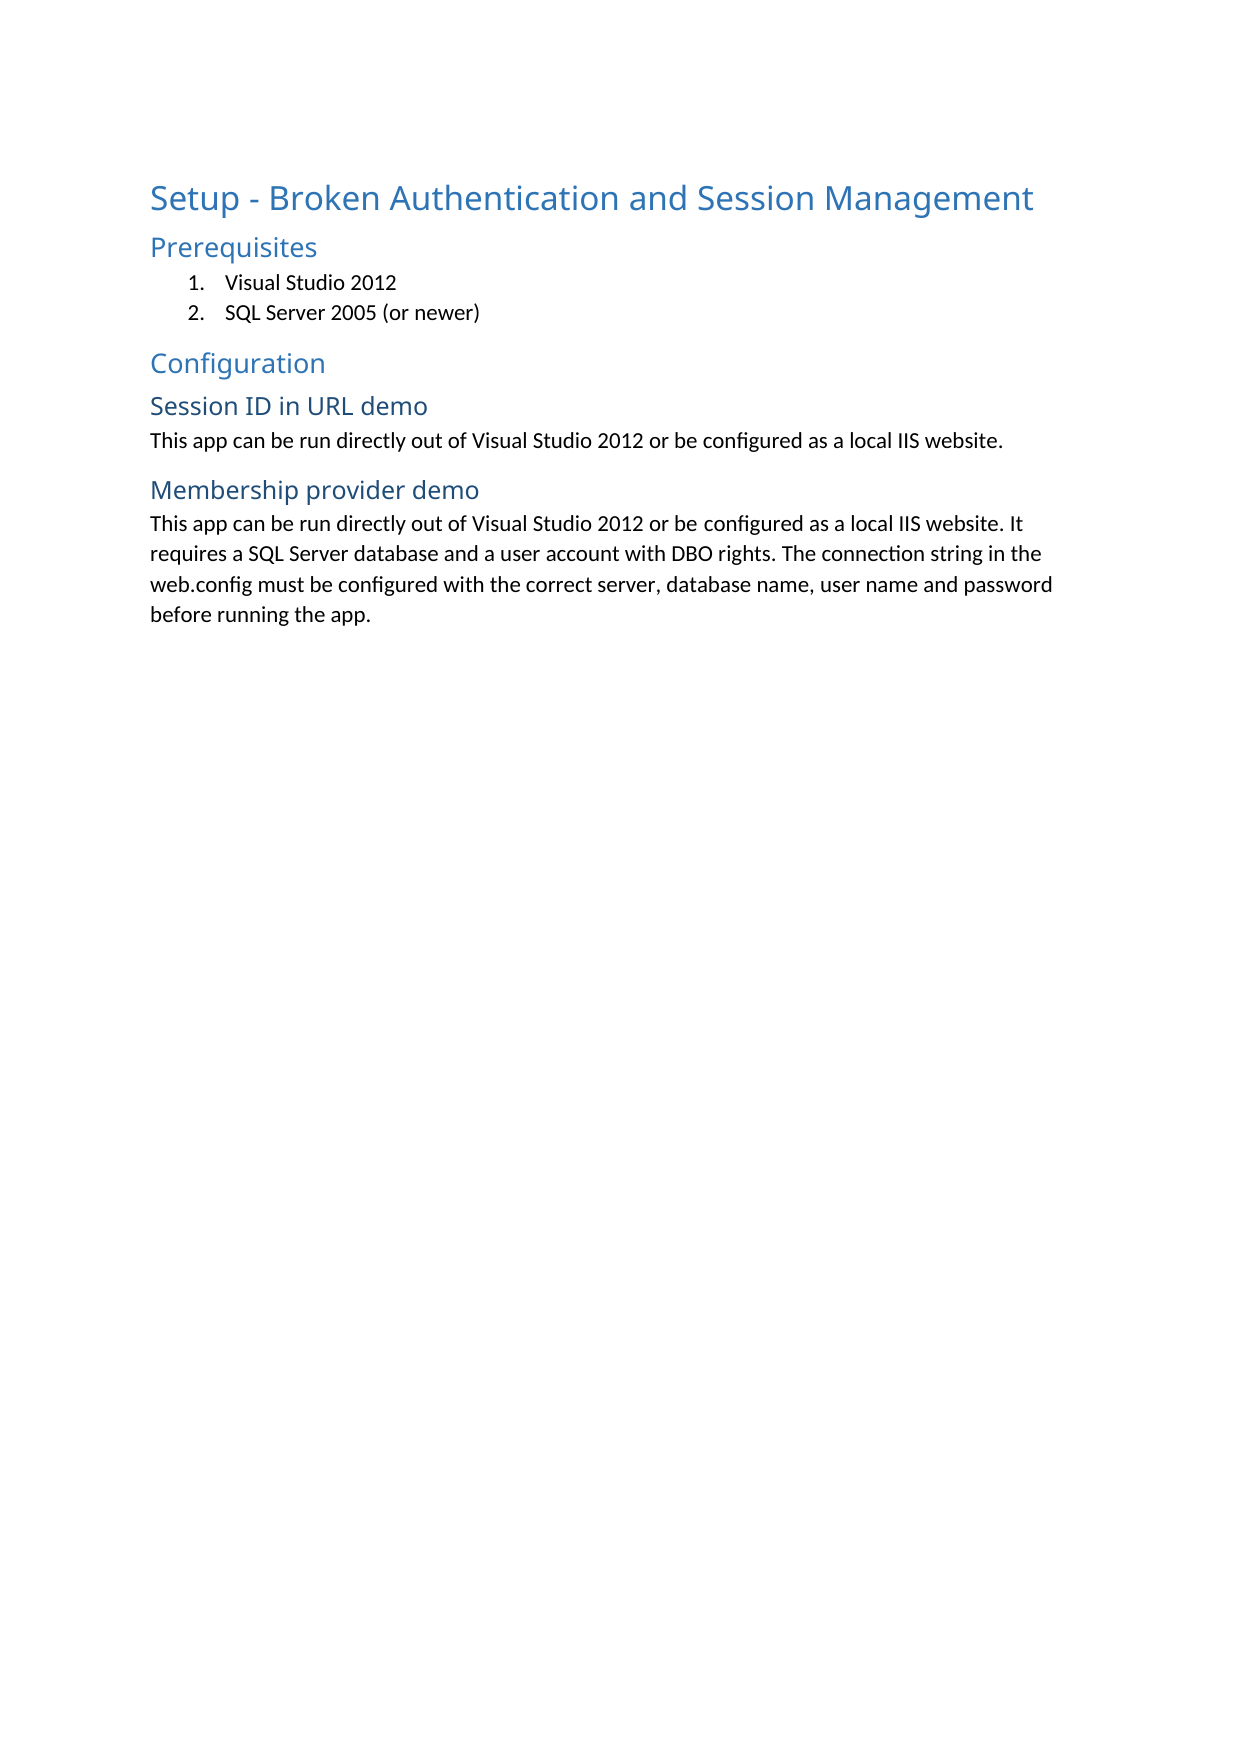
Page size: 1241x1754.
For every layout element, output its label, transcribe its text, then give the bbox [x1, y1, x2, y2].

subtitle Session ID in URL demo [150, 389, 1090, 423]
subtitle Membership provider demo [150, 473, 1090, 507]
text This app can be run directly out of Visual Studio 2012 or be configured as a local IIS website. [150, 426, 1090, 454]
text This app can be run directly out of Visual Studio 2012 or be configured as a local IIS website. It requires a SQL Server database and a user account with DBO rights. The connection string in the web.config must be configured with the correct server, database name, user name and password before running the app. [150, 509, 1090, 628]
subtitle Setup - Broken Authentication and Session Management [150, 175, 1090, 220]
list Visual Studio 2012 [187, 268, 1090, 296]
list SQL Server 2005 (or newer) [187, 298, 1090, 326]
subtitle Configuration [150, 345, 1090, 382]
subtitle Prerequisites [150, 228, 1090, 265]
